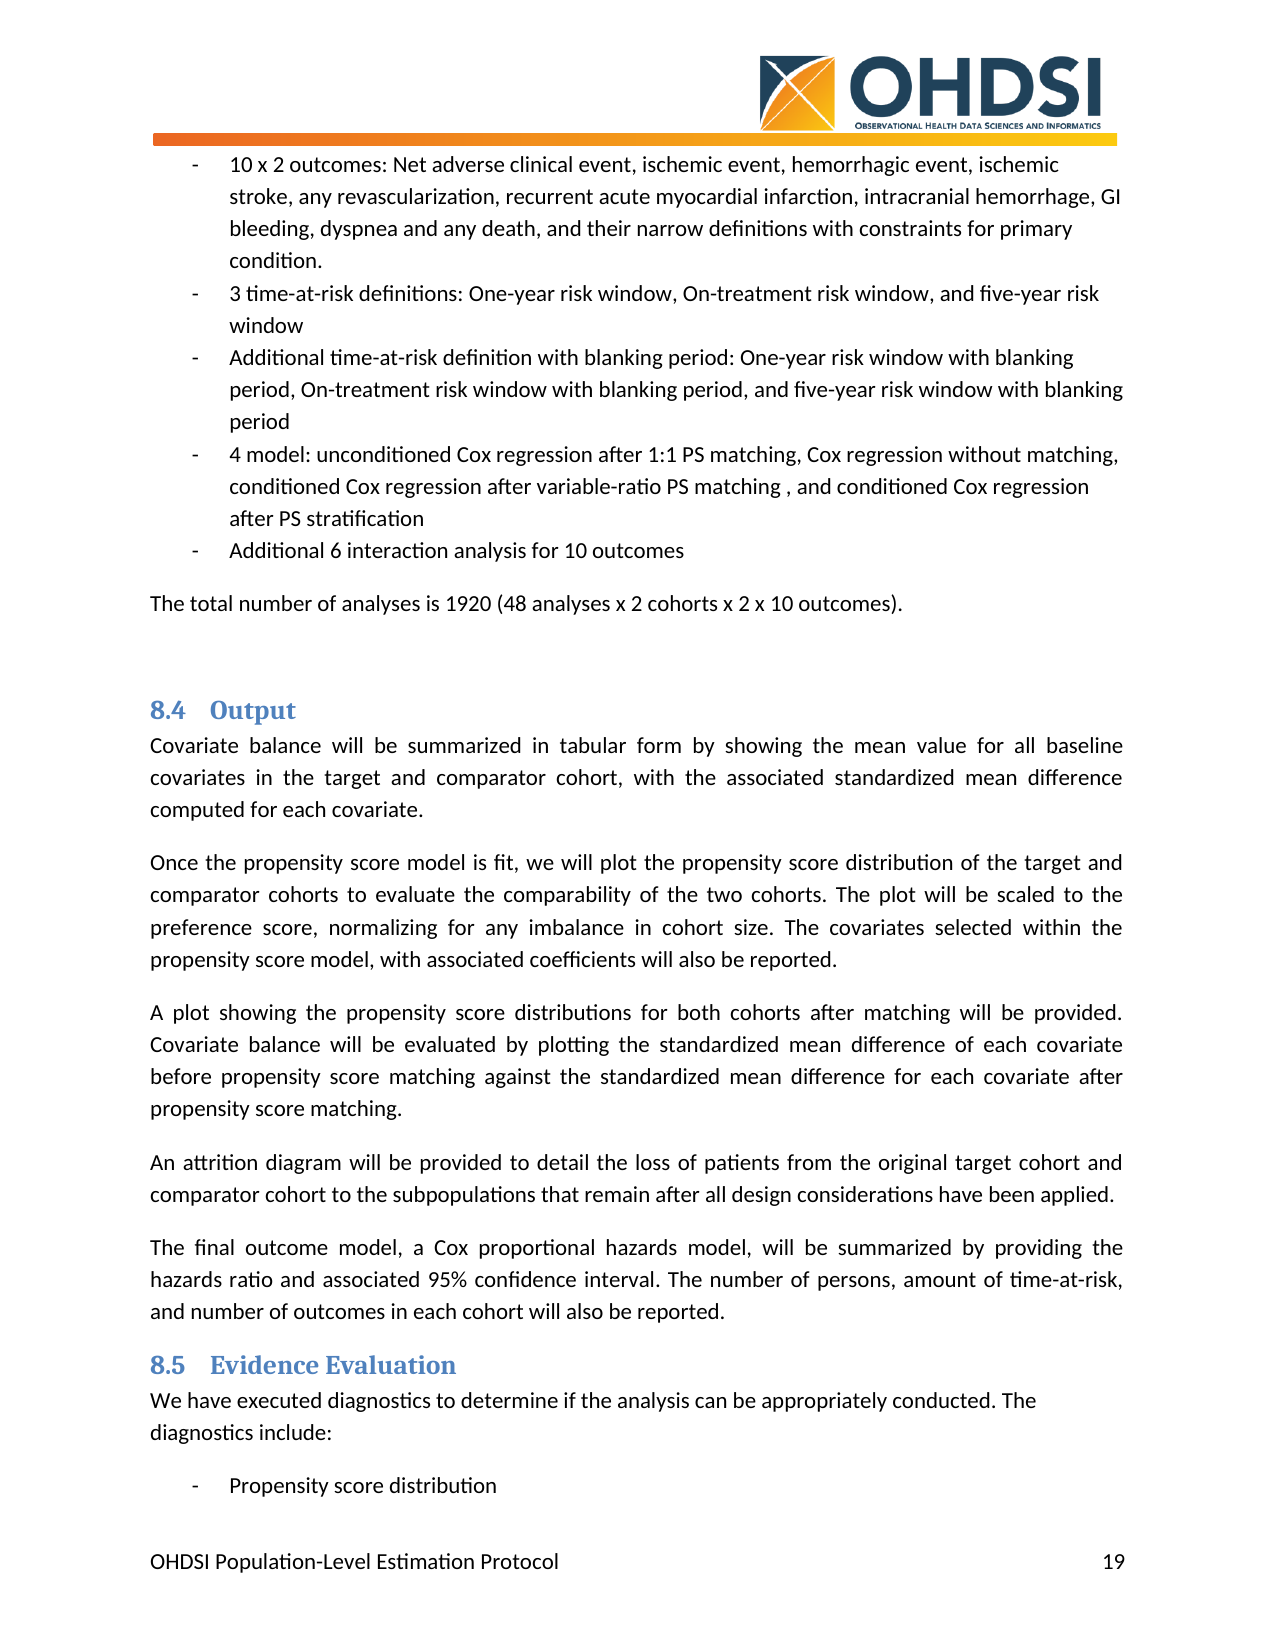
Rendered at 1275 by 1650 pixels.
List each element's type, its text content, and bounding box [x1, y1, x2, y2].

list Additional time-at-risk definition with blanking period: One-year risk window with blanking period, On-treatment risk window with blanking period, and five-year risk window with blanking period [192, 343, 1125, 436]
subtitle Output [150, 695, 1125, 726]
text The final outcome model, a Cox proportional hazards model, will be summarized by providing the hazards ratio and associated 95% confidence interval. The number of persons, amount of time-at-risk, and number of outcomes in each cohort will also be reported. [150, 1233, 1125, 1325]
text We have executed diagnostics to determine if the analysis can be appropriately conducted. The diagnostics include: [150, 1386, 1125, 1446]
text Covariate balance will be summarized in tabular form by showing the mean value for all baseline covariates in the target and comparator cohort, with the associated standardized mean difference computed for each covariate. [150, 731, 1125, 823]
text A plot showing the propensity score distributions for both cohorts after matching will be provided. Covariate balance will be evaluated by plotting the standardized mean difference of each covariate before propensity score matching against the standardized mean difference for each covariate after propensity score matching. [150, 998, 1125, 1123]
list 4 model: unconditioned Cox regression after 1:1 PS matching, Cox regression without matching, conditioned Cox regression after variable-ratio PS matching , and conditioned Cox regression after PS stratification [192, 440, 1125, 532]
list Additional 6 interaction analysis for 10 outcomes [192, 536, 1125, 564]
text The total number of analyses is 1920 (48 analyses x 2 cohorts x 2 x 10 outcomes). [150, 589, 1125, 617]
subtitle Evidence Evaluation [150, 1350, 1125, 1381]
list Propensity score distribution [192, 1471, 1125, 1499]
text An attrition diagram will be provided to detail the loss of patients from the original target cohort and comparator cohort to the subpopulations that remain after all design considerations have been applied. [150, 1148, 1125, 1208]
text Once the propensity score model is fit, we will plot the propensity score distribution of the target and comparator cohorts to evaluate the comparability of the two cohorts. The plot will be scaled to the preference score, normalizing for any imbalance in cohort size. The covariates selected within the propensity score model, with associated coefficients will also be reported. [150, 848, 1125, 973]
list 3 time-at-risk definitions: One-year risk window, On-treatment risk window, and five-year risk window [192, 279, 1125, 339]
picture [742, 42, 1118, 145]
